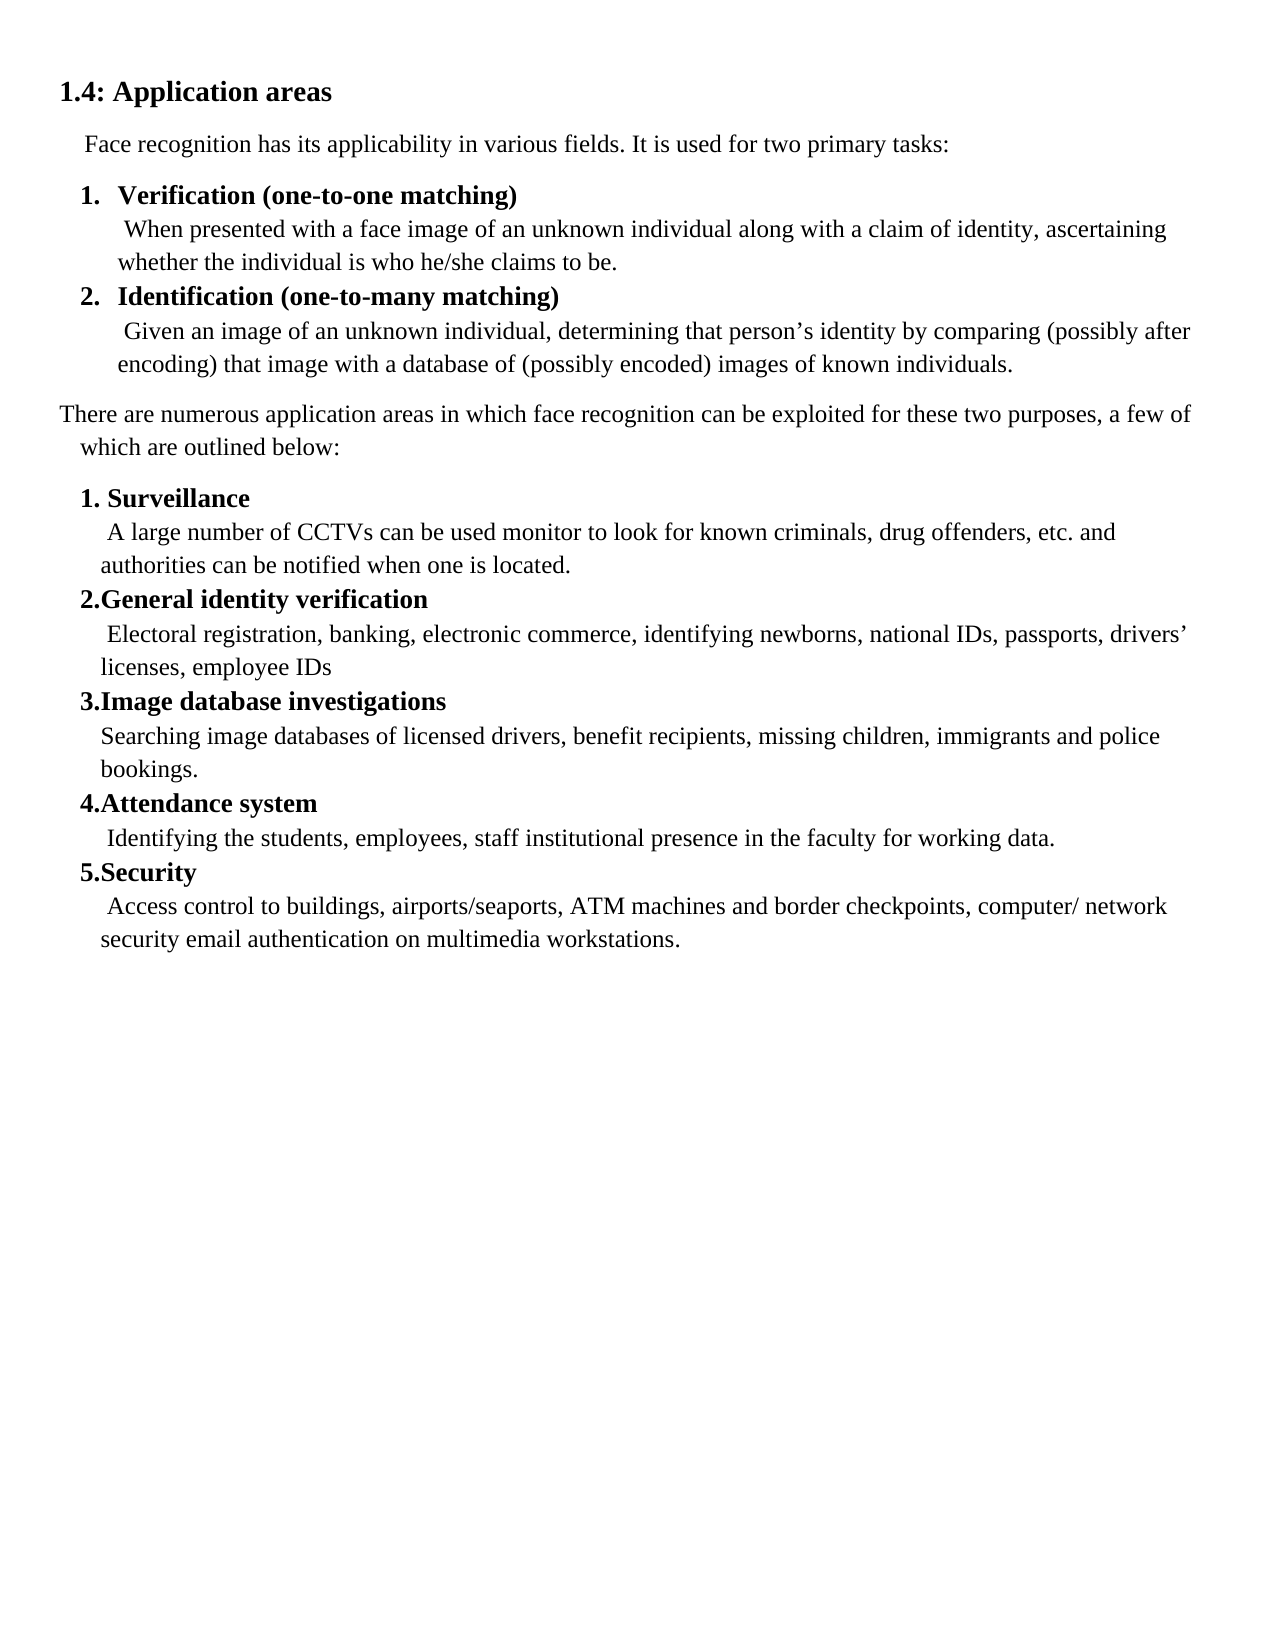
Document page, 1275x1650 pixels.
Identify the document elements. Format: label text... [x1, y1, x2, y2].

list Given an image of an unknown individual, determining that person’s identity by comparing (possibly after encoding) that image with a database of (possibly encoded) images of known individuals. [117, 316, 1201, 378]
list Surveillance [80, 482, 1201, 513]
list A large number of CCTVs can be used monitor to look for known criminals, drug offenders, etc. and authorities can be notified when one is located. [100, 517, 1201, 579]
list Attendance system [80, 787, 1201, 818]
text There are numerous application areas in which face recognition can be exploited for these two purposes, a few of which are outlined below: [59, 399, 1201, 461]
list Security [80, 856, 1201, 887]
list Identifying the students, employees, staff institutional presence in the faculty for working data. [100, 823, 1201, 851]
list Image database investigations [80, 685, 1201, 716]
list Electoral registration, banking, electronic commerce, identifying newborns, national IDs, passports, drivers’ licenses, employee IDs [100, 619, 1201, 681]
list Access control to buildings, airports/seaports, ATM machines and border checkpoints, computer/ network security email authentication on multimedia workstations. [100, 891, 1201, 953]
text 1.4: Application areas [59, 74, 1201, 107]
list When presented with a face image of an unknown individual along with a claim of identity, ascertaining whether the individual is who he/she claims to be. [117, 214, 1201, 276]
text Face recognition has its applicability in various fields. It is used for two primary tasks: [59, 129, 1201, 158]
list Identification (one-to-many matching) [80, 281, 1201, 312]
list General identity verification [80, 583, 1201, 614]
list Verification (one-to-one matching) [80, 179, 1201, 210]
list Searching image databases of licensed drivers, benefit recipients, missing children, immigrants and police bookings. [100, 721, 1201, 783]
